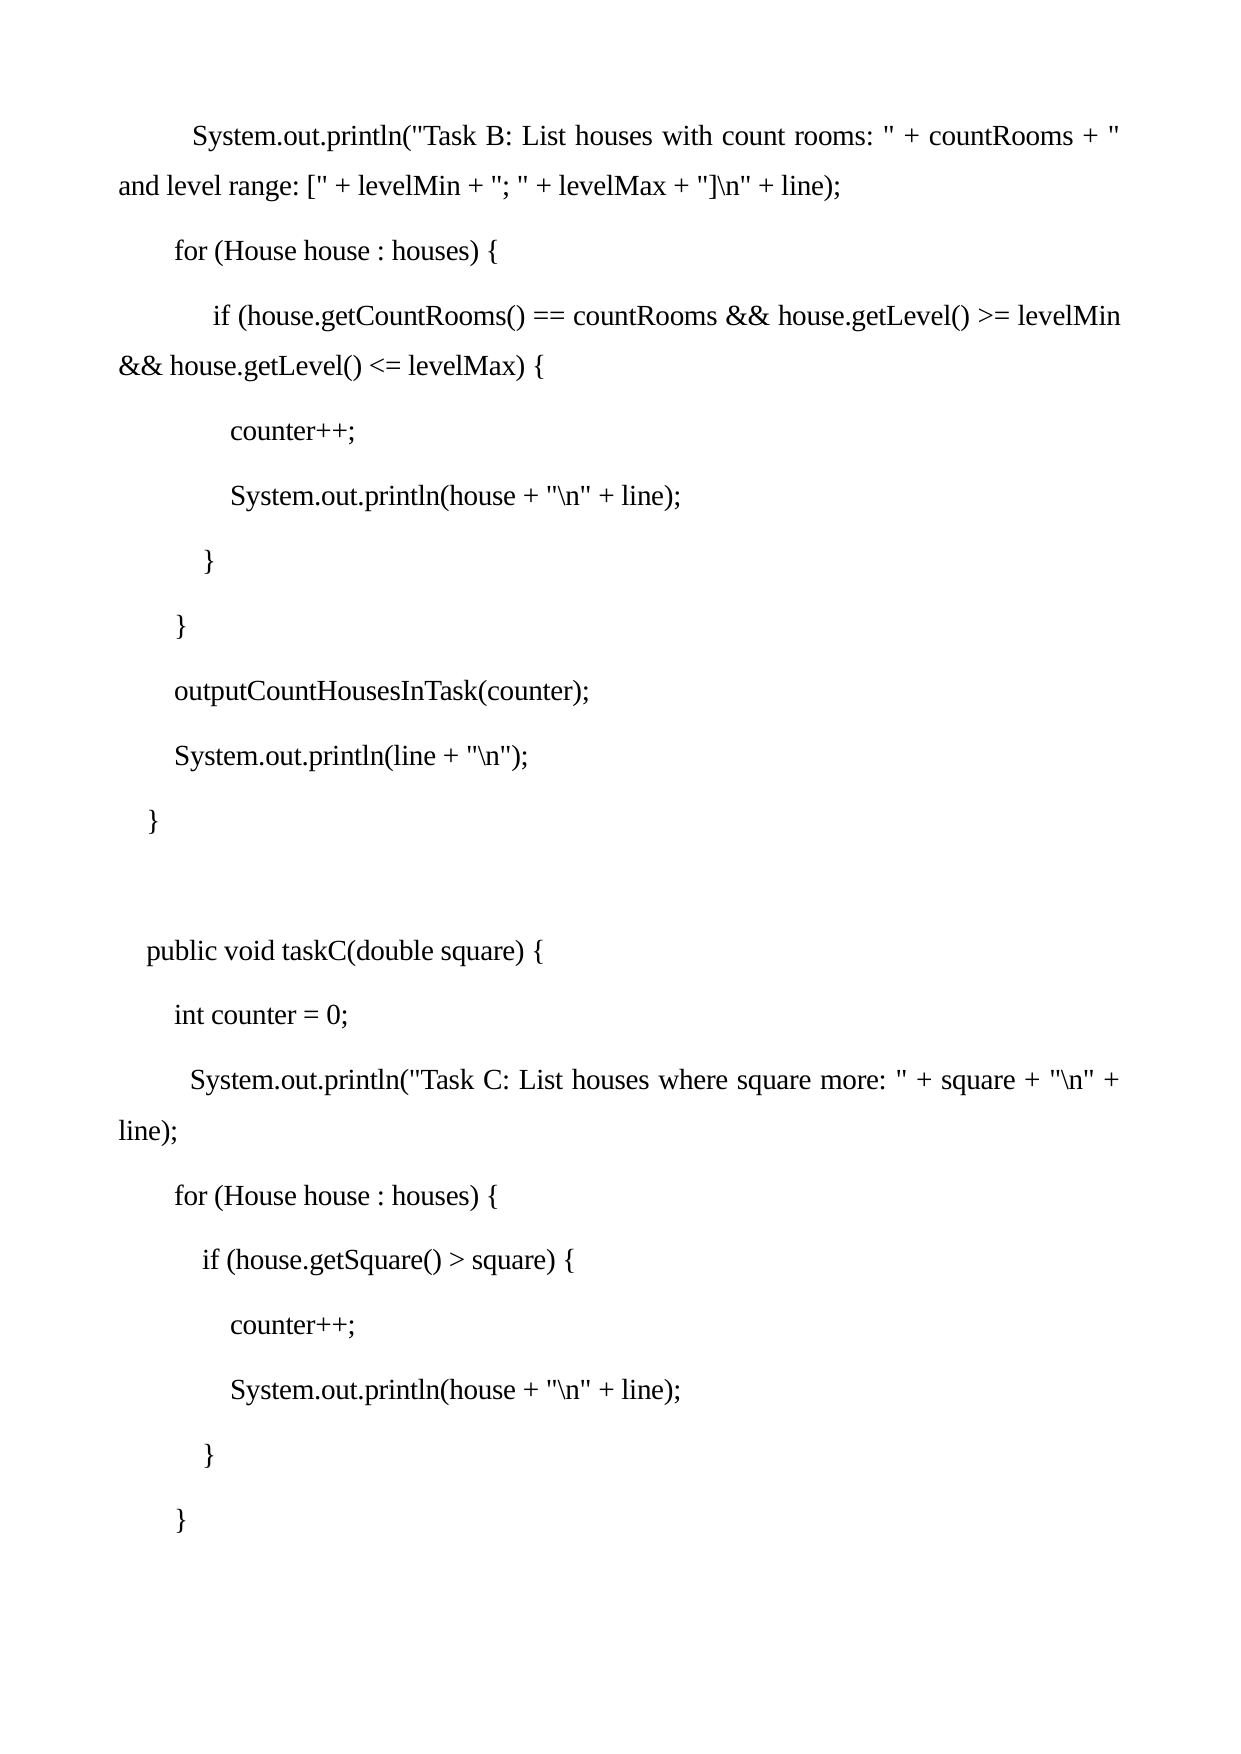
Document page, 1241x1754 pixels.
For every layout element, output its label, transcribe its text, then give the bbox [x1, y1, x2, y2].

text } [118, 608, 1122, 642]
text System.out.println(line + "\n"); [118, 738, 1122, 771]
text System.out.println(house + "\n" + line); [118, 478, 1122, 512]
text for (House house : houses) { [118, 233, 1122, 267]
text for (House house : houses) { [118, 1178, 1122, 1211]
text public void taskC(double square) { [118, 933, 1122, 966]
text } [118, 1437, 1122, 1471]
text } [118, 803, 1122, 836]
text if (house.getSquare() > square) { [118, 1242, 1122, 1276]
text System.out.println("Task C: List houses where square more: " + square + "\n" + line); [118, 1062, 1122, 1146]
text } [118, 1502, 1122, 1536]
text outputCountHousesInTask(counter); [118, 673, 1122, 707]
text if (house.getCountRooms() == countRooms && house.getLevel() >= levelMin && house.getLevel() <= levelMax) { [118, 298, 1122, 382]
text System.out.println(house + "\n" + line); [118, 1372, 1122, 1406]
text counter++; [118, 413, 1122, 447]
text } [118, 543, 1122, 577]
text int counter = 0; [118, 997, 1122, 1031]
text counter++; [118, 1307, 1122, 1341]
text System.out.println("Task B: List houses with count rooms: " + countRooms + " and level range: [" + levelMin + "; " + levelMax + "]\n" + line); [118, 118, 1122, 202]
